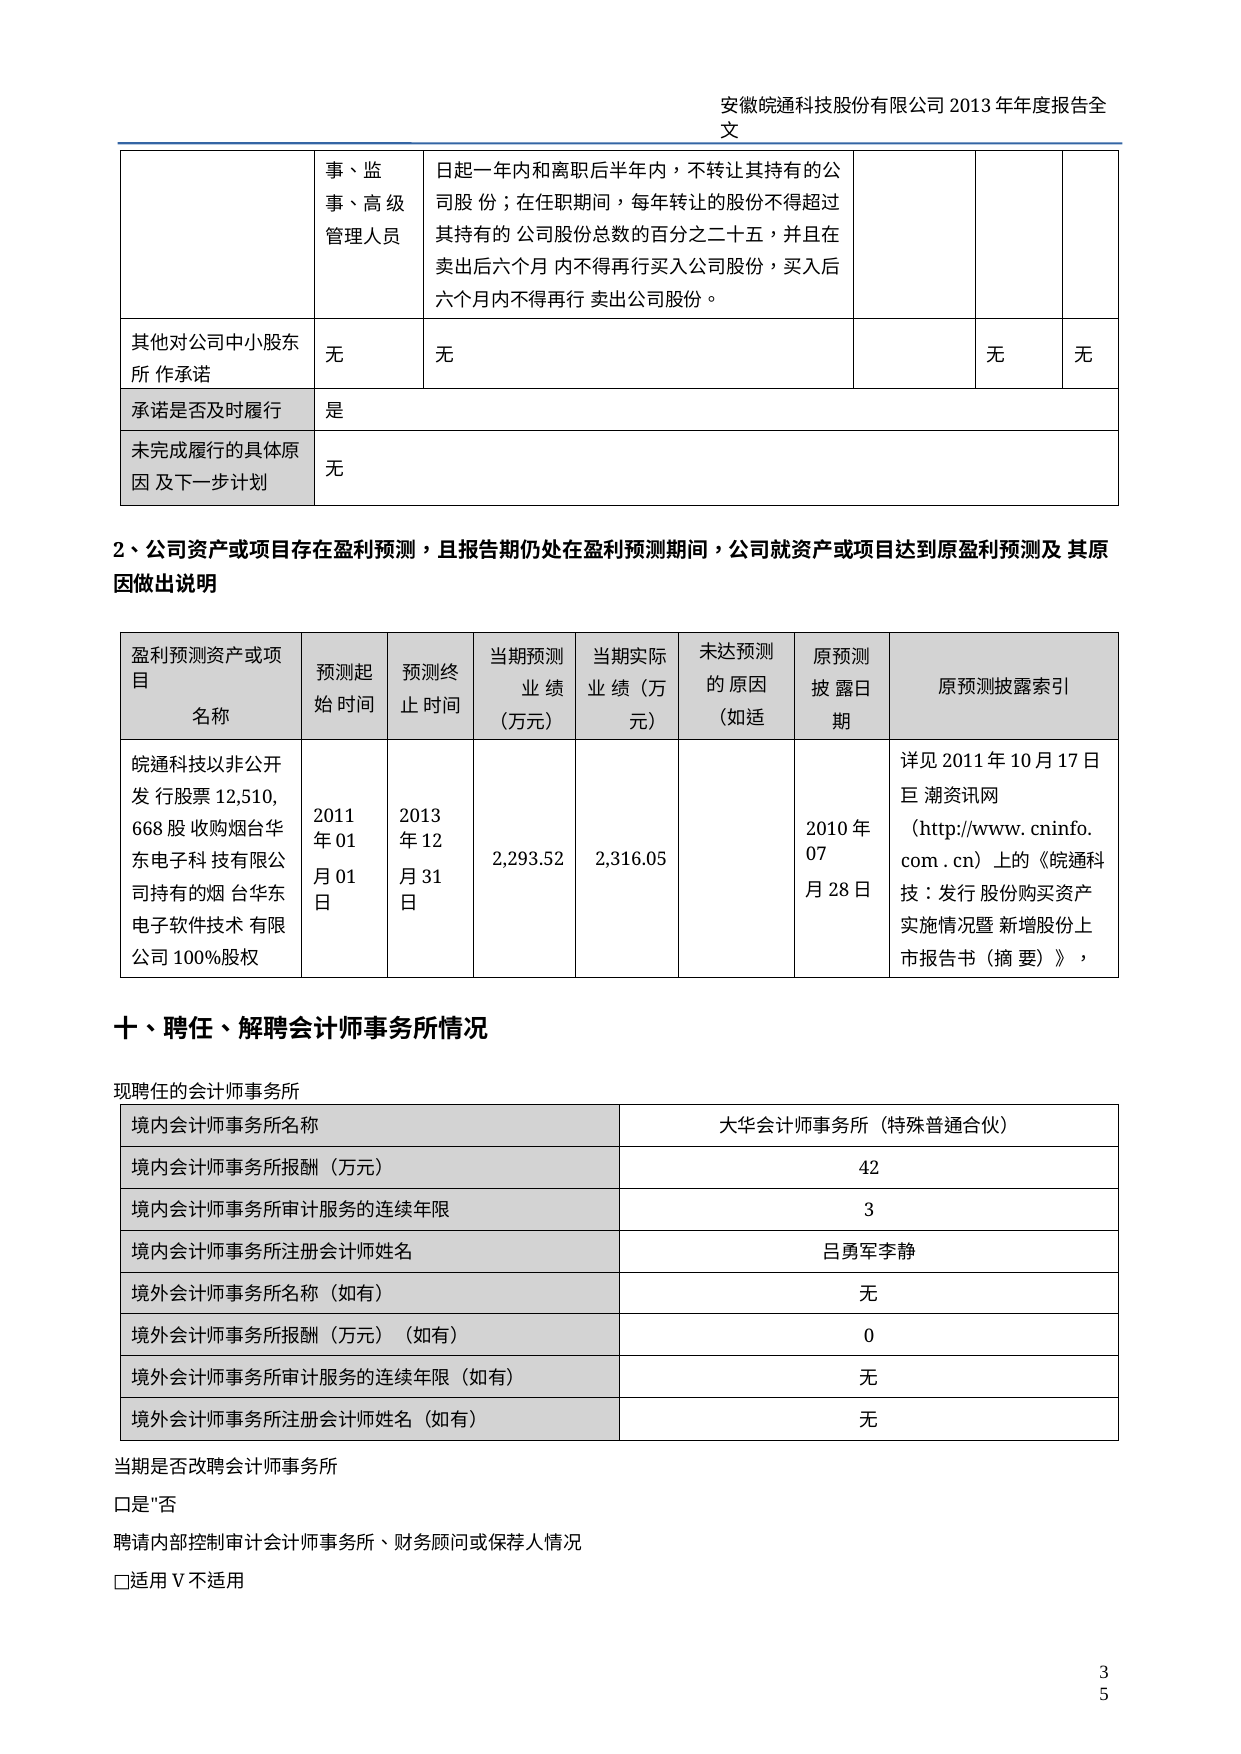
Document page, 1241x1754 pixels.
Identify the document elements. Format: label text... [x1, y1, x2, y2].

text 十、聘任、解聘会计师事务所情况 [113, 1011, 1126, 1045]
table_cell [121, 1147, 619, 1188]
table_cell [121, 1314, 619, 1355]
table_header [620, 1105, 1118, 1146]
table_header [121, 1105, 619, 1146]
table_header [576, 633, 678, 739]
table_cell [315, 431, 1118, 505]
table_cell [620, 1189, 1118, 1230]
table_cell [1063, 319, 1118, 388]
text □适用V不适用 [113, 1567, 1126, 1593]
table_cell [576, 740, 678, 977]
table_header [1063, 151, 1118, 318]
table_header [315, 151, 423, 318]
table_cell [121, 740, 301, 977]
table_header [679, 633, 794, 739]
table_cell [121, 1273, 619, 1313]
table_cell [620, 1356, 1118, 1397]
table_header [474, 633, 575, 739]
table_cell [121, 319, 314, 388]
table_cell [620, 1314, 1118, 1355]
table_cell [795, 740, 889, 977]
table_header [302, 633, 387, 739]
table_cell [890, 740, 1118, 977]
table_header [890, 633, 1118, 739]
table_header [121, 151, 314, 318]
text 当期是否改聘会计师事务所 [113, 1453, 1126, 1479]
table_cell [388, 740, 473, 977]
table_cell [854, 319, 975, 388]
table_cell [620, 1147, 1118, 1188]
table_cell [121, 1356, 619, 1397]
text 现聘任的会计师事务所 [113, 1078, 1126, 1104]
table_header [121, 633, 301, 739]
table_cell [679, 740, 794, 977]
text 2、公司资产或项目存在盈利预测，且报告期仍处在盈利预测期间，公司就资产或项目达到原盈利预测及 其原因做出说明 [113, 531, 1126, 598]
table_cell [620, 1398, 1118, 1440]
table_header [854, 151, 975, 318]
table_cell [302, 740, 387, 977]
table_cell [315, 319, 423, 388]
text 聘请内部控制审计会计师事务所、财务顾问或保荐人情况 [113, 1529, 1126, 1555]
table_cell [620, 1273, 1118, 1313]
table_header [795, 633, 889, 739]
text 口是"否 [113, 1491, 1126, 1517]
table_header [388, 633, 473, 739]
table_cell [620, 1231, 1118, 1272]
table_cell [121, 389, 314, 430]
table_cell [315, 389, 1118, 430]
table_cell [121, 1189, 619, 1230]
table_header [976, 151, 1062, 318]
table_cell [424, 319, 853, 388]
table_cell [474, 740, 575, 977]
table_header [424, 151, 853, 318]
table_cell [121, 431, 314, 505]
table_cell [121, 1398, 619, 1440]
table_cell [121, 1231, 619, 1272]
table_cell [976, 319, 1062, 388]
